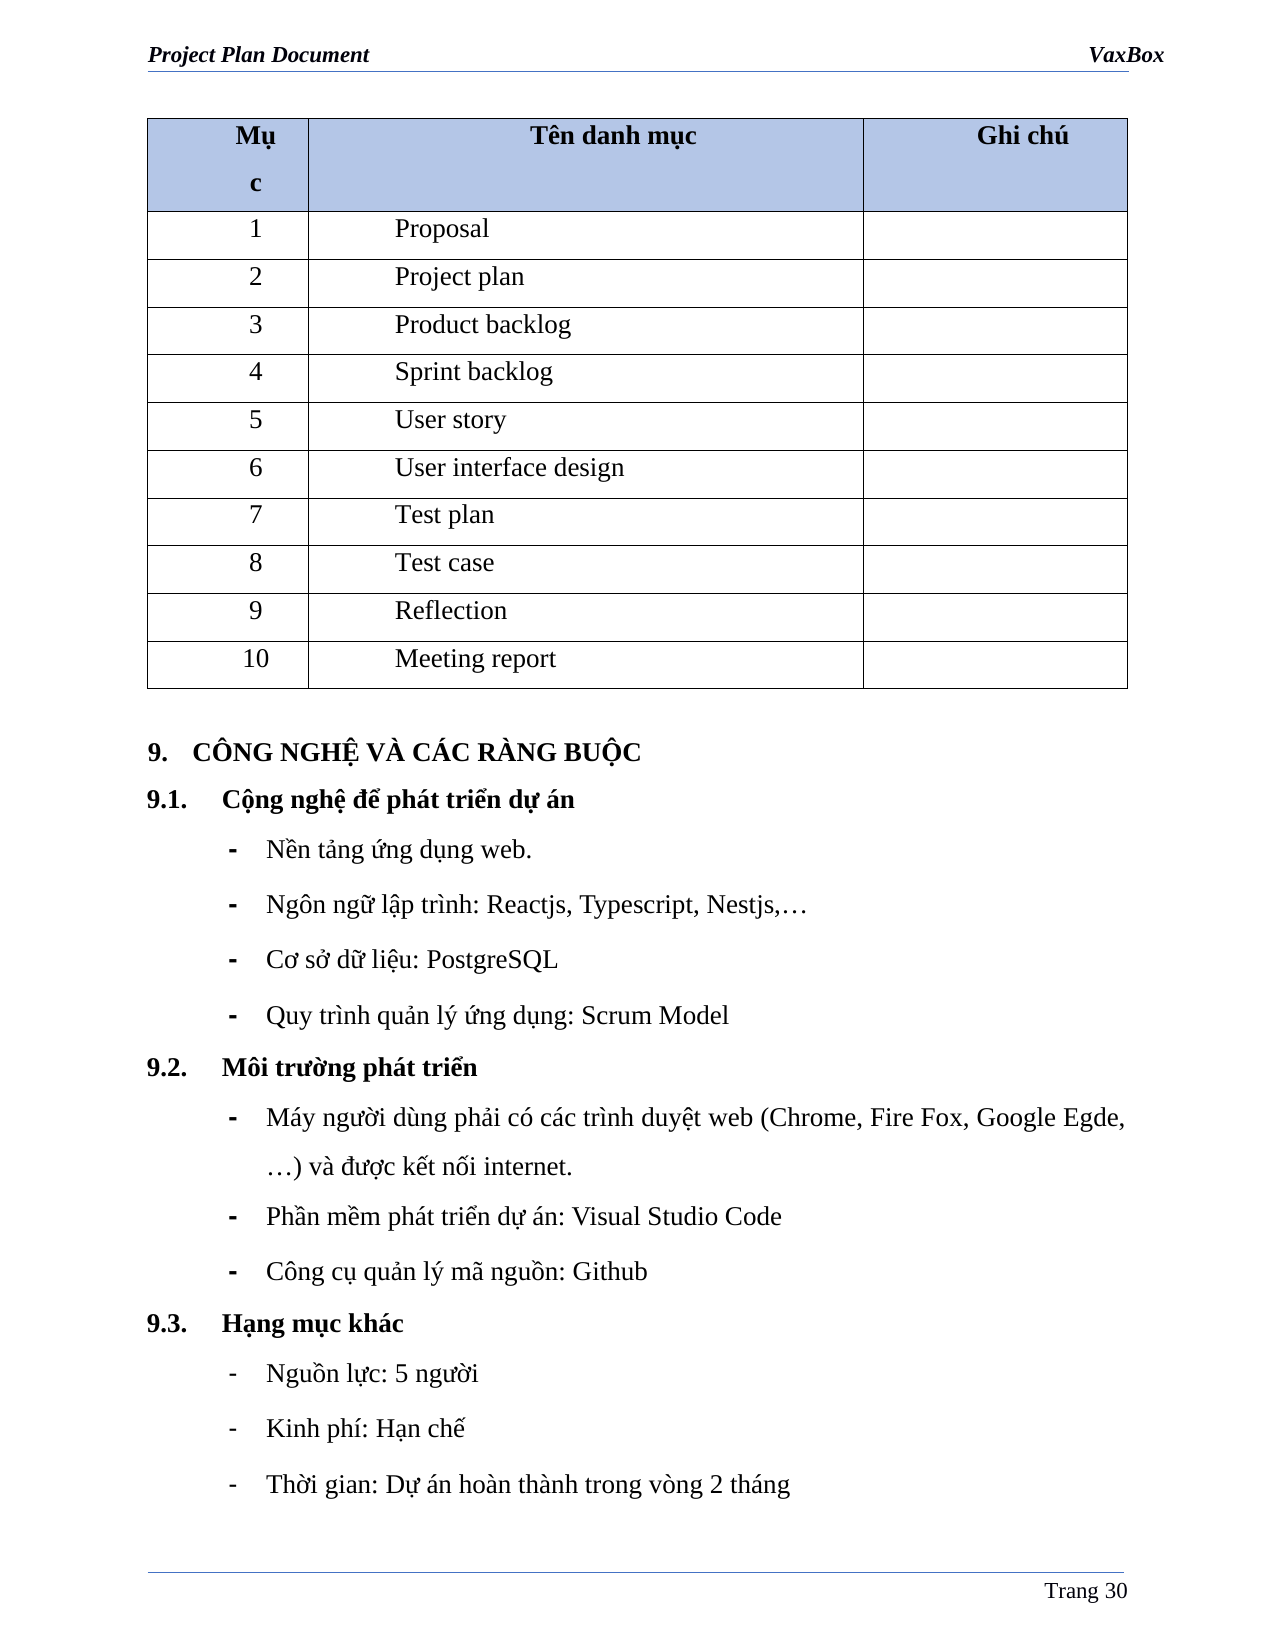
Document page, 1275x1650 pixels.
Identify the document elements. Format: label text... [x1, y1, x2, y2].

list Ngôn ngữ lập trình: Reactjs, Typescript, Nestjs,… [228, 885, 1127, 922]
list Kinh phí: Hạn chế [228, 1409, 1127, 1446]
list Phần mềm phát triển dự án: Visual Studio Code [228, 1196, 1127, 1233]
table_cell [864, 594, 1127, 641]
table_cell 5 [148, 403, 308, 450]
table_cell 6 [148, 451, 308, 497]
table_cell Test case [309, 546, 863, 593]
table_header Ghi chú [864, 119, 1127, 211]
table_cell [864, 308, 1127, 354]
table_cell 1 [148, 212, 308, 259]
table_cell 9 [148, 594, 308, 641]
table_cell Proposal [309, 212, 863, 259]
table_cell 8 [148, 546, 308, 593]
table_cell [864, 260, 1127, 307]
table_cell [864, 642, 1127, 688]
table_cell 4 [148, 355, 308, 402]
table_cell User interface design [309, 451, 863, 497]
list Nền tảng ứng dụng web. [228, 829, 1127, 866]
list Cộng nghệ để phát triển dự án [147, 783, 1127, 814]
list Công cụ quản lý mã nguồn: Github [228, 1252, 1127, 1288]
table_cell [864, 499, 1127, 545]
table_cell 7 [148, 499, 308, 545]
list Môi trường phát triển [147, 1051, 1127, 1082]
list Cơ sở dữ liệu: PostgreSQL [228, 940, 1127, 977]
table_header Mục [148, 119, 308, 211]
table_cell [864, 546, 1127, 593]
table_cell 10 [148, 642, 308, 688]
table_cell [864, 212, 1127, 259]
table_cell 3 [148, 308, 308, 354]
table_cell [864, 403, 1127, 450]
table_cell User story [309, 403, 863, 450]
table_cell 2 [148, 260, 308, 307]
list Máy người dùng phải có các trình duyệt web (Chrome, Fire Fox, Google Egde,…) và được kết nối internet. [228, 1097, 1127, 1181]
list Hạng mục khác [147, 1307, 1127, 1338]
table_cell [864, 355, 1127, 402]
table_cell Product backlog [309, 308, 863, 354]
table_cell Meeting report [309, 642, 863, 688]
table_cell [864, 451, 1127, 497]
table_cell Project plan [309, 260, 863, 307]
list CÔNG NGHỆ VÀ CÁC RÀNG BUỘC [148, 736, 1127, 767]
table_cell Sprint backlog [309, 355, 863, 402]
list Quy trình quản lý ứng dụng: Scrum Model [228, 995, 1127, 1032]
table_cell Reflection [309, 594, 863, 641]
table_cell Test plan [309, 499, 863, 545]
list Nguồn lực: 5 người [228, 1354, 1127, 1391]
table_header Tên danh mục [309, 119, 863, 211]
list Thời gian: Dự án hoàn thành trong vòng 2 tháng [228, 1464, 1127, 1501]
